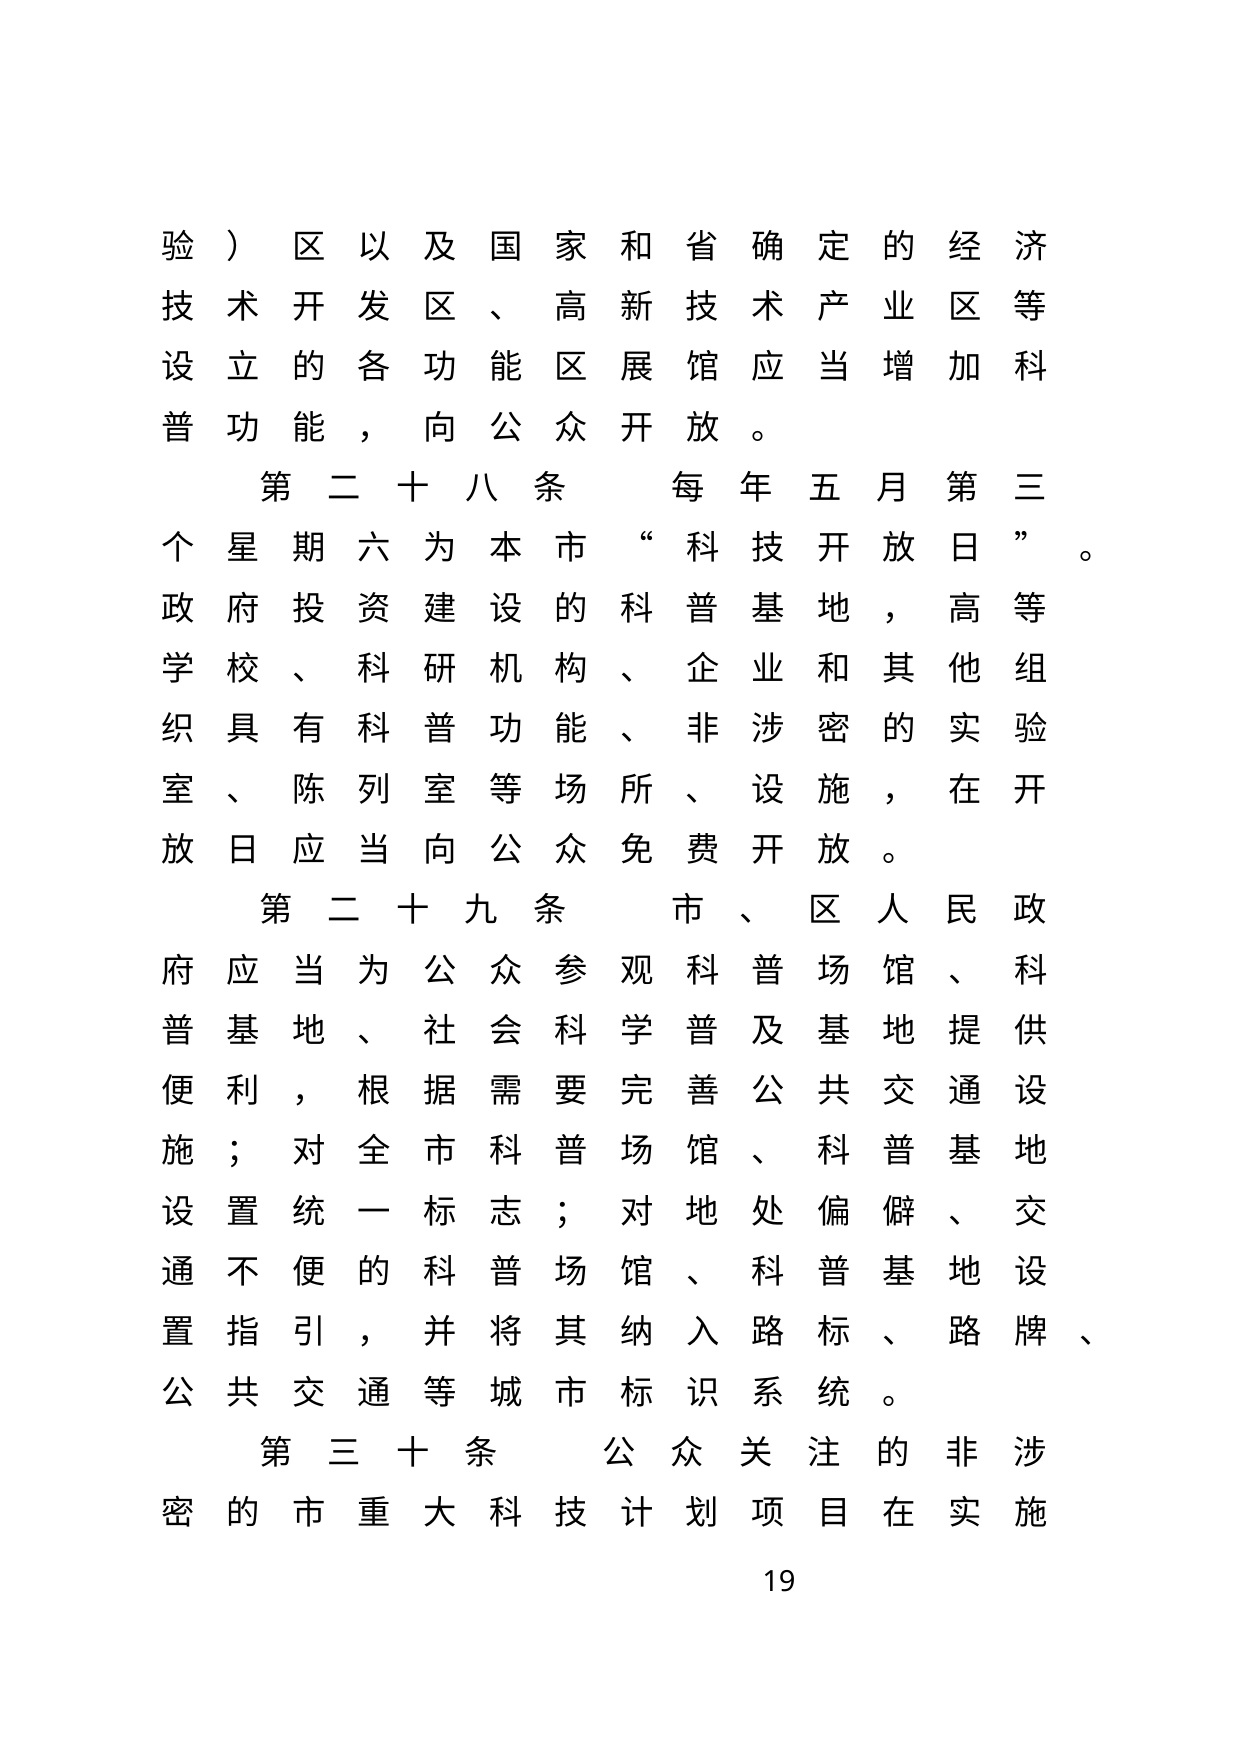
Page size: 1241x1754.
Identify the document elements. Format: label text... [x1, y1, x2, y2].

text 第二十九条 市、区人民政府应当为公众参观科普场馆、科普基地、社会科学普及基地提供便利，根据需要完善公共交通设施；对全市科普场馆、科普基地设置统一标志；对地处偏僻、交通不便的科普场馆、科普基地设置指引，并将其纳入路标、路牌、公共交通等城市标识系统。 [161, 877, 1079, 1420]
text 第二十八条 每年五月第三个星期六为本市“科技开放日”。政府投资建设的科普基地，高等学校、科研机构、企业和其他组织具有科普功能、非涉密的实验室、陈列室等场所、设施，在开放日应当向公众免费开放。 [161, 455, 1079, 877]
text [161, 1420, 1079, 1540]
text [161, 213, 1079, 455]
